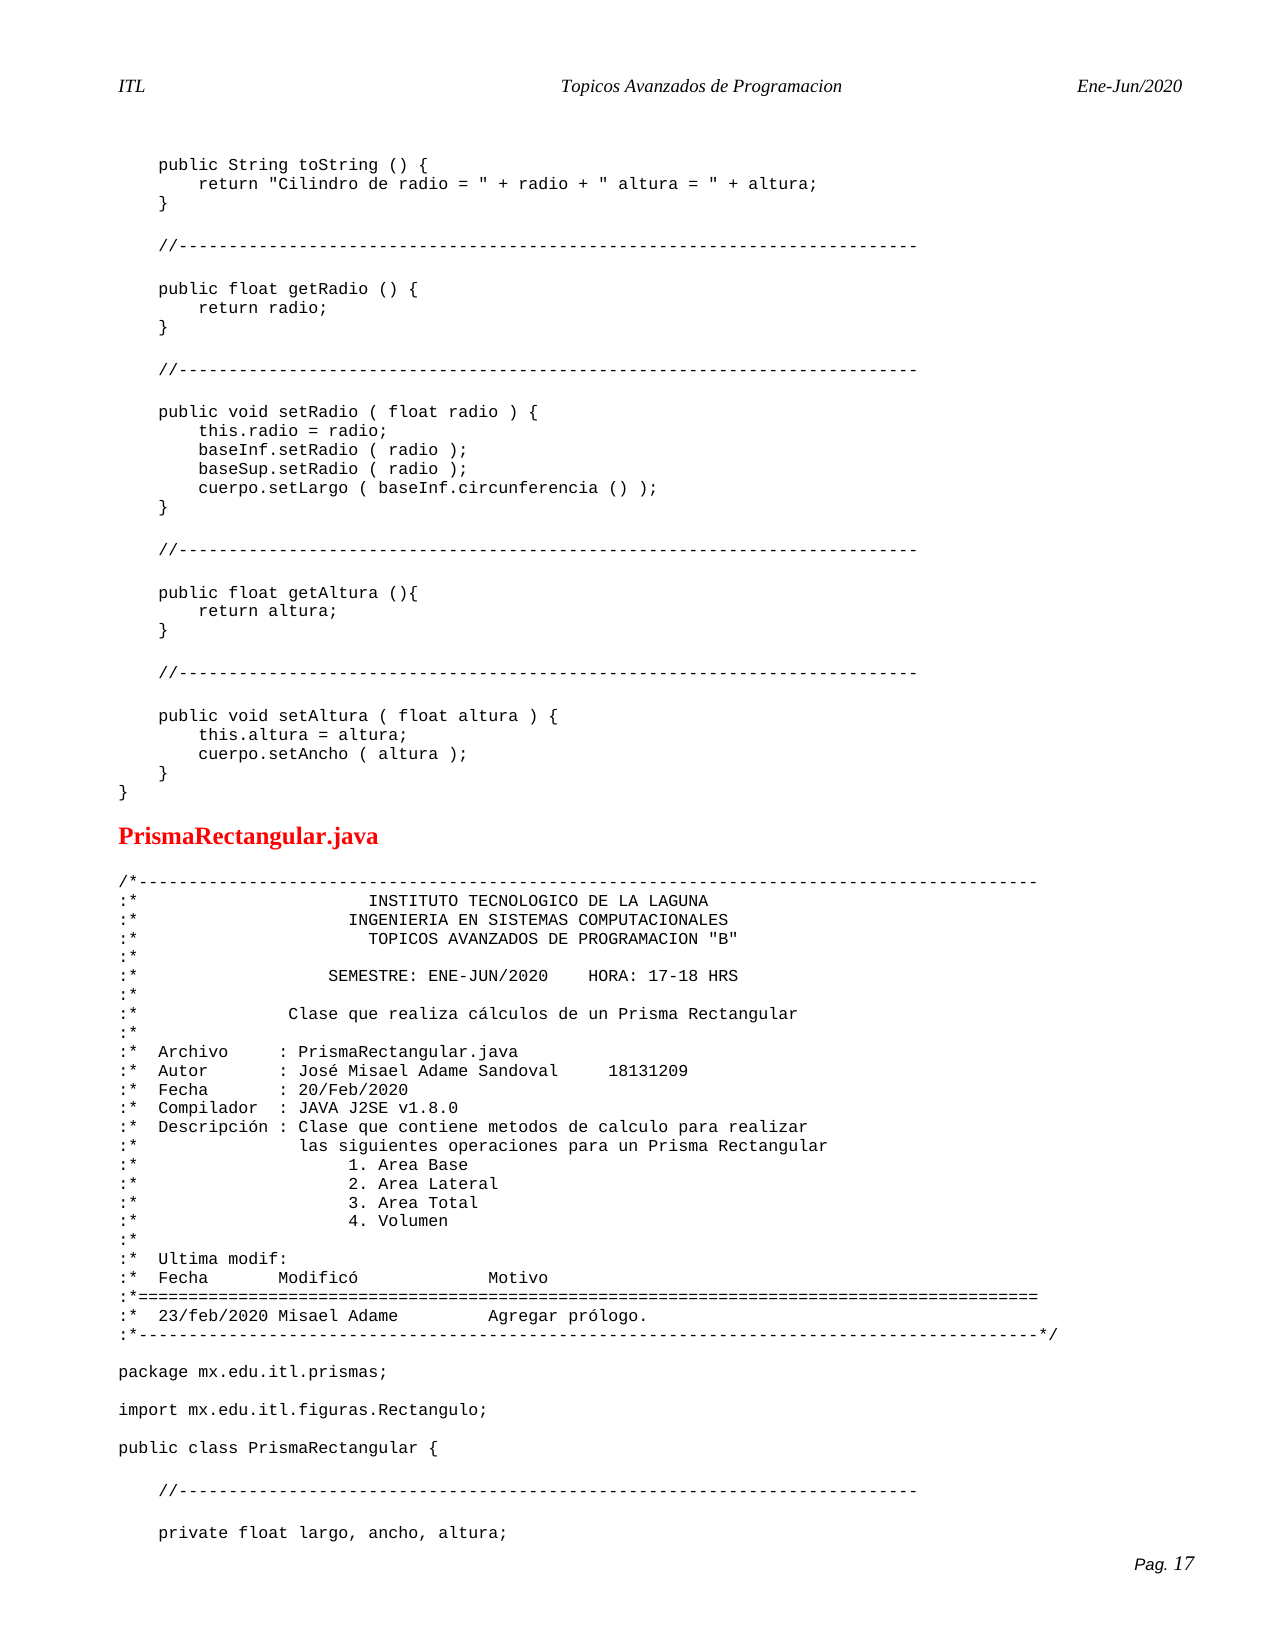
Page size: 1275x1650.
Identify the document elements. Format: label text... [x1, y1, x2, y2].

text :* Descripción : Clase que contiene metodos de calculo para realizar [118, 1119, 1196, 1138]
text baseSup.setRadio ( radio ); [118, 461, 1196, 479]
text //-------------------------------------------------------------------------- [118, 541, 1196, 560]
text :* [118, 987, 1196, 1006]
text } [118, 764, 1196, 783]
text public String toString () { [118, 157, 1196, 176]
text :* Ultima modif: [118, 1251, 1196, 1269]
text public void setAltura ( float altura ) { [118, 708, 1196, 727]
text package mx.edu.itl.prismas; [118, 1364, 1196, 1383]
text return radio; [118, 299, 1196, 318]
text :* [118, 1024, 1196, 1043]
text PrismaRectangular.java [118, 821, 1196, 849]
text :* 4. Volumen [118, 1213, 1196, 1232]
text return "Cilindro de radio = " + radio + " altura = " + altura; [118, 176, 1196, 195]
text :* INSTITUTO TECNOLOGICO DE LA LAGUNA [118, 892, 1196, 911]
text private float largo, ancho, altura; [118, 1525, 1196, 1544]
text return altura; [118, 603, 1196, 622]
text :* las siguientes operaciones para un Prisma Rectangular [118, 1138, 1196, 1156]
text public void setRadio ( float radio ) { [118, 404, 1196, 423]
text cuerpo.setLargo ( baseInf.circunferencia () ); [118, 479, 1196, 498]
text cuerpo.setAncho ( altura ); [118, 745, 1196, 764]
text /*------------------------------------------------------------------------------------------ [118, 874, 1196, 892]
text :* Fecha : 20/Feb/2020 [118, 1081, 1196, 1100]
text this.radio = radio; [118, 423, 1196, 442]
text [118, 1482, 1196, 1501]
text :*------------------------------------------------------------------------------------------*/ [118, 1326, 1196, 1345]
text :* Compilador : JAVA J2SE v1.8.0 [118, 1100, 1196, 1119]
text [118, 238, 1196, 256]
text :* [118, 949, 1196, 968]
text } [118, 622, 1196, 641]
text public class PrismaRectangular { [118, 1439, 1196, 1458]
text //-------------------------------------------------------------------------- [118, 665, 1196, 684]
text //-------------------------------------------------------------------------- [118, 361, 1196, 380]
text } [118, 498, 1196, 517]
text } [118, 318, 1196, 337]
text } [118, 783, 1196, 802]
text :* INGENIERIA EN SISTEMAS COMPUTACIONALES [118, 911, 1196, 930]
text :* 23/feb/2020 Misael Adame Agregar prólogo. [118, 1307, 1196, 1326]
text :* Archivo : PrismaRectangular.java [118, 1043, 1196, 1062]
text public float getRadio () { [118, 281, 1196, 299]
text this.altura = altura; [118, 727, 1196, 745]
text public float getAltura (){ [118, 584, 1196, 603]
text } [118, 195, 1196, 213]
text :* 3. Area Total [118, 1194, 1196, 1213]
text :* 2. Area Lateral [118, 1175, 1196, 1194]
text :* [118, 1232, 1196, 1251]
text :* 1. Area Base [118, 1156, 1196, 1175]
text :* Fecha Modificó Motivo [118, 1269, 1196, 1288]
text :* TOPICOS AVANZADOS DE PROGRAMACION "B" [118, 930, 1196, 949]
text :*========================================================================================== [118, 1288, 1196, 1307]
text :* Clase que realiza cálculos de un Prisma Rectangular [118, 1006, 1196, 1024]
text import mx.edu.itl.figuras.Rectangulo; [118, 1402, 1196, 1420]
text baseInf.setRadio ( radio ); [118, 442, 1196, 461]
text :* SEMESTRE: ENE-JUN/2020 HORA: 17-18 HRS [118, 968, 1196, 987]
text :* Autor : José Misael Adame Sandoval 18131209 [118, 1062, 1196, 1081]
